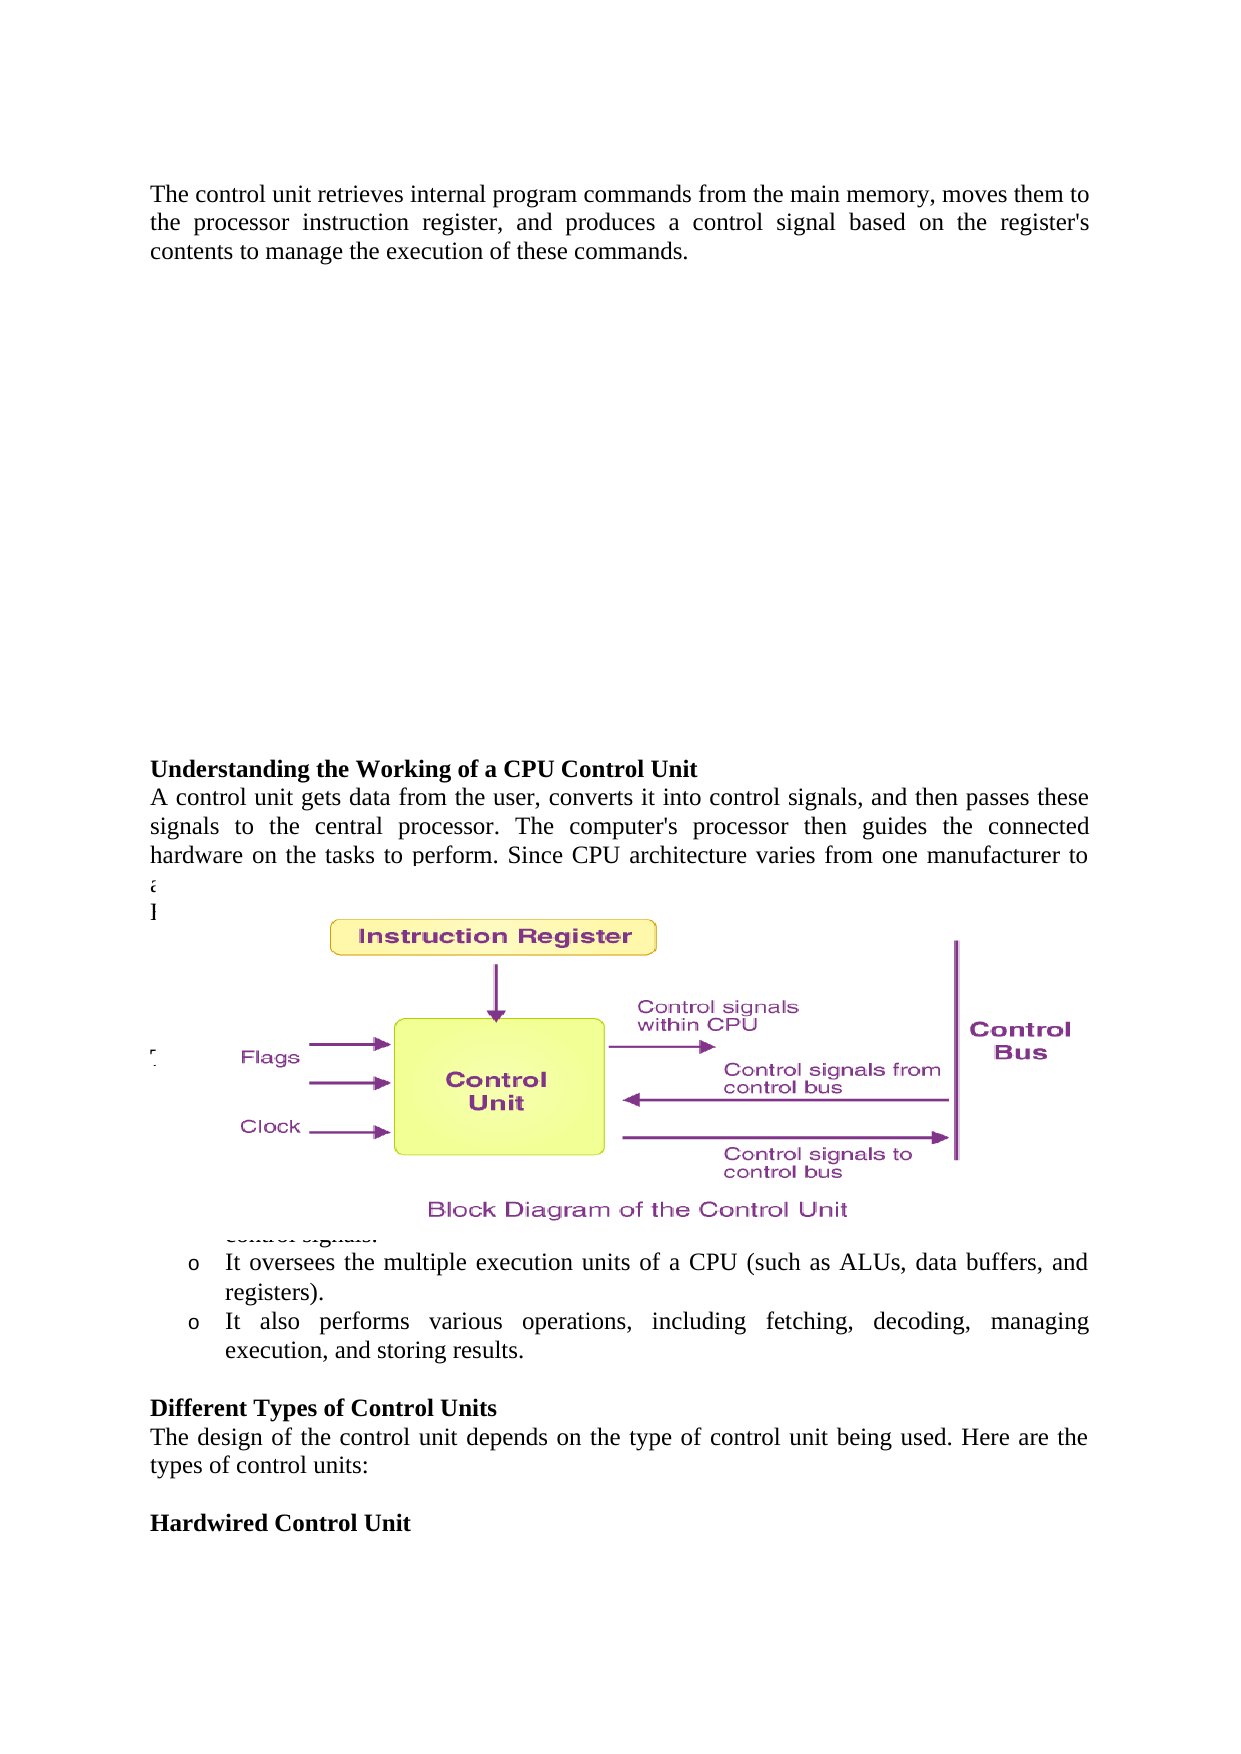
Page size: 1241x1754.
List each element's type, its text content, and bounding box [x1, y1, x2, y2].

text The control unit retrieves internal program commands from the main memory, moves them to the processor instruction register, and produces a control signal based on the register's contents to manage the execution of these commands. [150, 179, 1090, 265]
text Understanding the Working of a CPU Control Unit [150, 754, 1090, 782]
list It also performs various operations, including fetching, decoding, managing execution, and storing results. [187, 1306, 1090, 1364]
text Different Types of Control Units [150, 1393, 1090, 1422]
list It oversees the multiple execution units of a CPU (such as ALUs, data buffers, and registers). [187, 1247, 1090, 1306]
text A control unit gets data from the user, converts it into control signals, and then passes these signals to the central processor. The computer's processor then guides the connected hardware on the tasks to perform. Since CPU architecture varies from one manufacturer to another, the functions carried out by a control unit in a computer depend on the type of CPU. Examples of devices that require a control unit include: [150, 782, 1090, 926]
text The design of the control unit depends on the type of control unit being used. Here are the types of control units: [150, 1422, 1090, 1479]
picture [155, 866, 1121, 1240]
text Hardwired Control Unit [150, 1508, 1090, 1537]
